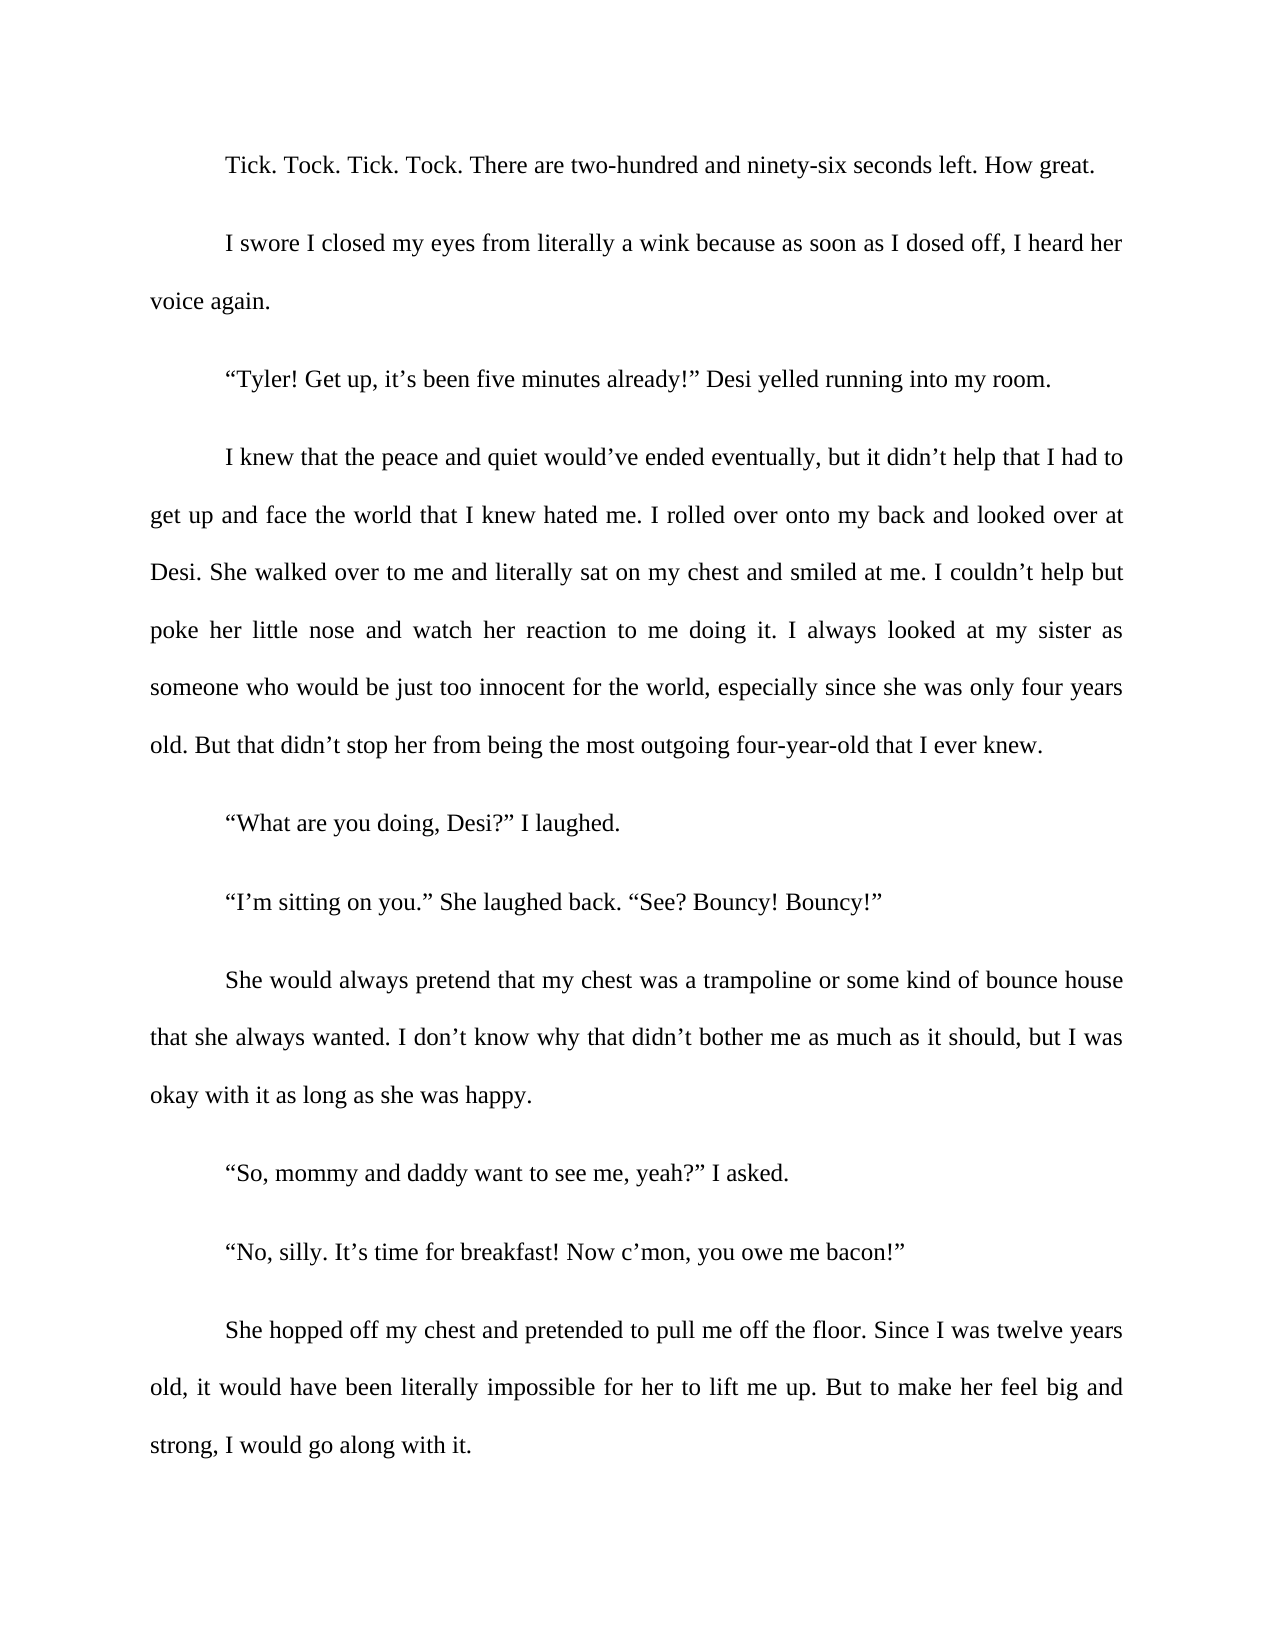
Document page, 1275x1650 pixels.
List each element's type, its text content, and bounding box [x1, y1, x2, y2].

text I knew that the peace and quiet would’ve ended eventually, but it didn’t help that I had to get up and face the world that I knew hated me. I rolled over onto my back and looked over at Desi. She walked over to me and literally sat on my chest and smiled at me. I couldn’t help but poke her little nose and watch her reaction to me doing it. I always looked at my sister as someone who would be just too innocent for the world, especially since she was only four years old. But that didn’t stop her from being the most outgoing four-year-old that I ever knew. [150, 442, 1125, 759]
text “I’m sitting on you.” She laughed back. “See? Bouncy! Bouncy!” [150, 887, 1125, 915]
text Tick. Tock. Tick. Tock. There are two-hundred and ninety-six seconds left. How great. [150, 150, 1125, 179]
text “Tyler! Get up, it’s been five minutes already!” Desi yelled running into my room. [150, 364, 1125, 393]
text “So, mommy and daddy want to see me, yeah?” I asked. [150, 1158, 1125, 1187]
text “What are you doing, Desi?” I laughed. [150, 808, 1125, 837]
text She hopped off my chest and pretended to pull me off the floor. Since I was twelve years old, it would have been literally impossible for her to lift me up. But to make her feel big and strong, I would go along with it. [150, 1315, 1125, 1459]
text I swore I closed my eyes from literally a wink because as soon as I dosed off, I heard her voice again. [150, 228, 1125, 314]
text “No, silly. It’s time for breakfast! Now c’mon, you owe me bacon!” [150, 1237, 1125, 1265]
text She would always pretend that my chest was a trampoline or some kind of bounce house that she always wanted. I don’t know why that didn’t bother me as much as it should, but I was okay with it as long as she was happy. [150, 965, 1125, 1109]
